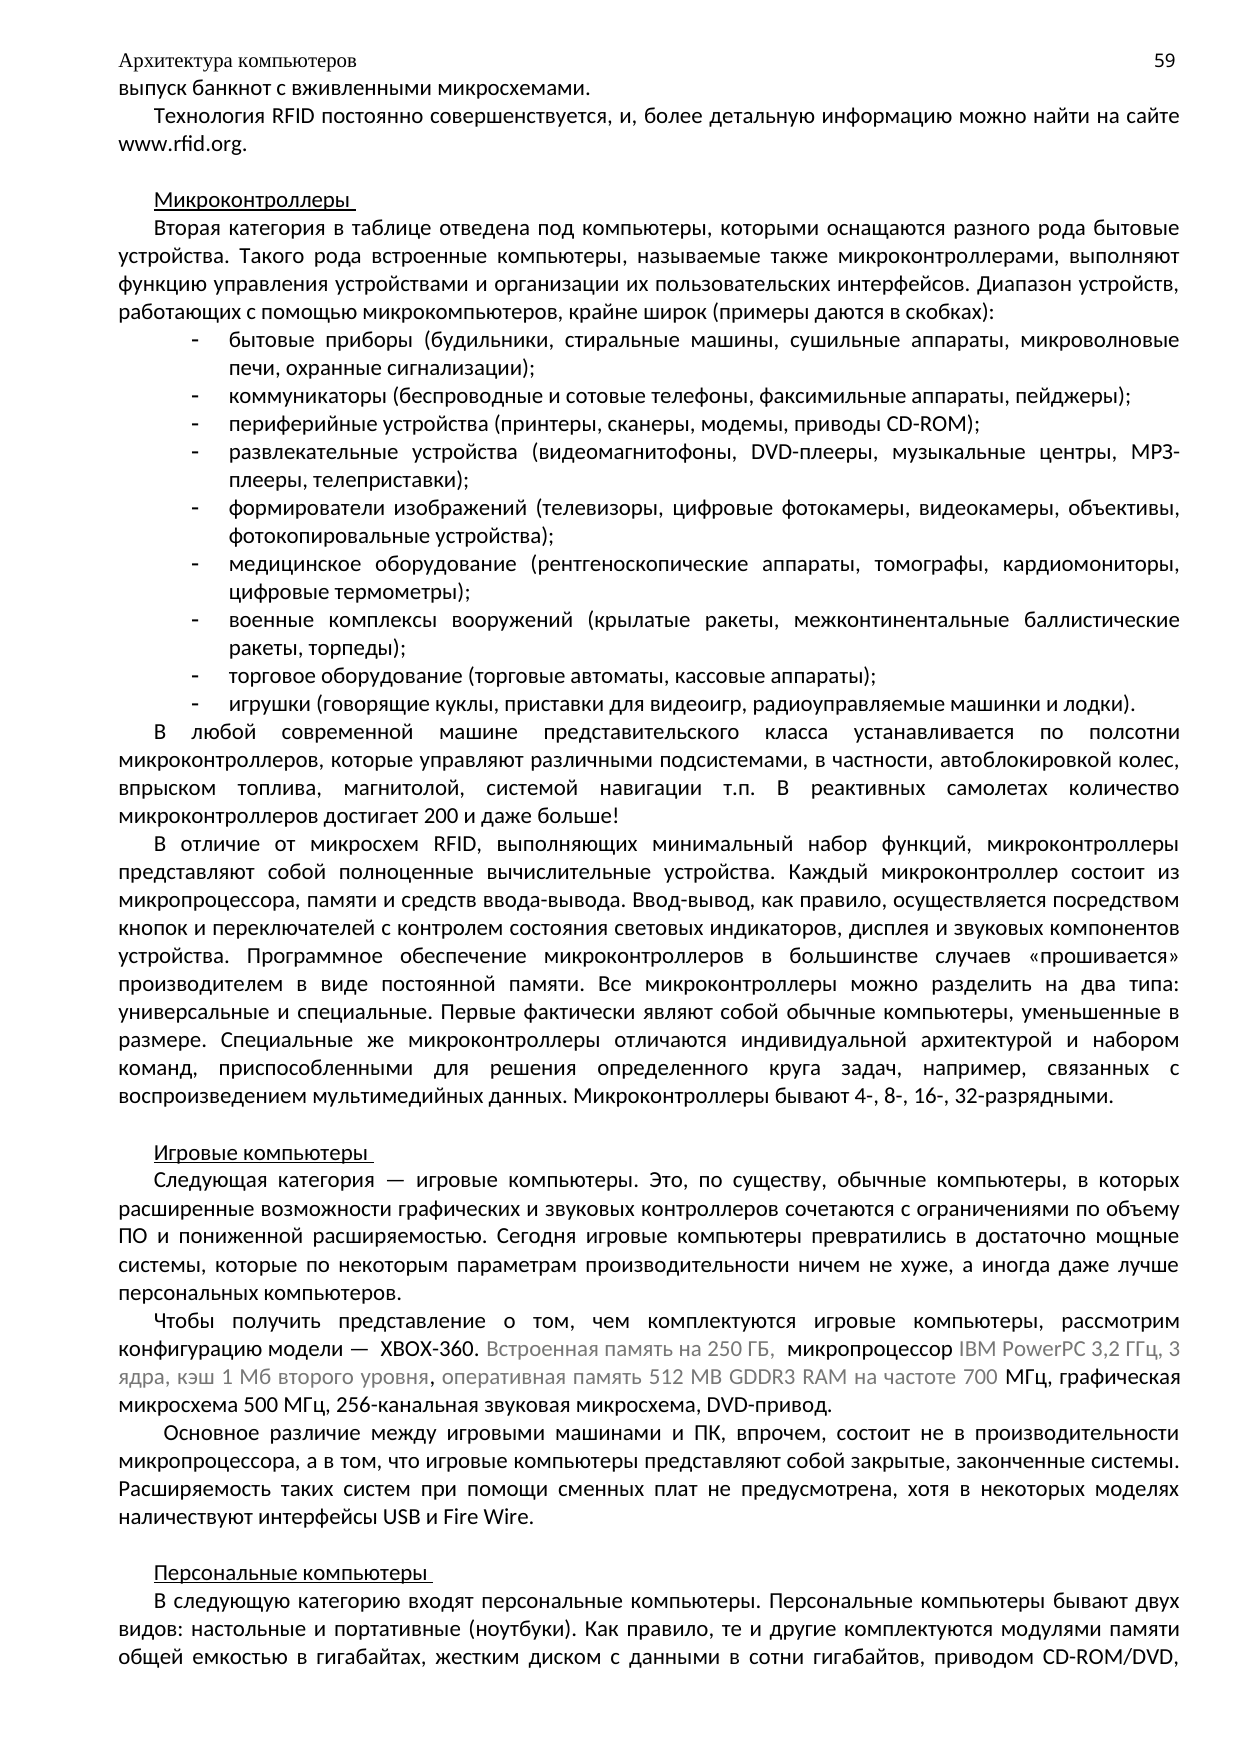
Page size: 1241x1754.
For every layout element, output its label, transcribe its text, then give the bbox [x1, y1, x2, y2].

list торговое оборудование (торговые автоматы, кассовые аппараты); [191, 661, 1181, 689]
text Следующая категория — игровые компьютеры. Это, по существу, обычные компьютеры, в которых расширенные возможности графических и звуковых контроллеров сочетаются с ограничениями по объему ПО и пониженной расширяемостью. Сегодня игровые компьютеры превратились в достаточно мощные системы, которые по некоторым параметрам производительности ничем не хуже, а иногда даже лучше персональных компьютеров. [118, 1166, 1181, 1306]
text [118, 1586, 1181, 1670]
list медицинское оборудование (рентгеноскопические аппараты, томографы, кардиомониторы, цифровые термометры); [191, 549, 1181, 605]
text Микроконтроллеры [118, 185, 1181, 213]
list игрушки (говорящие куклы, приставки для видеоигр, радиоуправляемые машинки и лодки). [191, 689, 1181, 717]
text Вторая категория в таблице отведена под компьютеры, которыми оснащаются разного рода бытовые устройства. Такого рода встроенные компьютеры, называемые также микроконтроллерами, выполняют функцию управления устройствами и организации их пользовательских интерфейсов. Диапазон устройств, работающих с помощью микрокомпьютеров, крайне широк (примеры даются в скобках): [118, 213, 1181, 325]
text Основное различие между игровыми машинами и ПК, впрочем, состоит не в производительности микропроцессора, а в том, что игровые компьютеры представляют собой закрытые, законченные системы. Расширяемость таких систем при помощи сменных плат не предусмотрена, хотя в некоторых моделях наличествуют интерфейсы USB и Fire Wire. [118, 1418, 1181, 1530]
list периферийные устройства (принтеры, сканеры, модемы, приводы CD-ROM); [191, 409, 1181, 437]
text В любой современной машине представительского класса устанавливается по полсотни микроконтроллеров, которые управляют различными подсистемами, в частности, автоблокировкой колес, впрыском топлива, магнитолой, системой навигации т.п. В реактивных самолетах количество микроконтроллеров достигает 200 и даже больше! [118, 717, 1181, 829]
list развлекательные устройства (видеомагнитофоны, DVD-плееры, музыкальные центры, МРЗ-плееры, телеприставки); [191, 437, 1181, 493]
text Персональные компьютеры [118, 1558, 1181, 1586]
list формирователи изображений (телевизоры, цифровые фотокамеры, видеокамеры, объективы, фотокопировальные устройства); [191, 493, 1181, 549]
list бытовые приборы (будильники, стиральные машины, сушильные аппараты, микроволновые печи, охранные сигнализации); [191, 325, 1181, 381]
text Чтобы получить представление о том, чем комплектуются игровые компьютеры, рассмотрим конфигурацию модели — XBOX-360. Встроенная память на 250 ГБ, микропроцессор IBM PowerPC 3,2 ГГц, 3 ядра, кэш 1 Мб второго уровня, оперативная память 512 MB GDDR3 RAM на частоте 700 МГц, графическая микросхема 500 МГц, 256-канальная звуковая микросхема, DVD-привод. [118, 1306, 1181, 1418]
text В отличие от микросхем RFID, выполняющих минимальный набор функций, микроконтроллеры представляют собой полноценные вычислительные устройства. Каждый микроконтроллер состоит из микропроцессора, памяти и средств ввода-вывода. Ввод-вывод, как правило, осуществляется посредством кнопок и переключателей с контролем состояния световых индикаторов, дисплея и звуковых компонентов устройства. Программное обеспечение микроконтроллеров в большинстве случаев «прошивается» производителем в виде постоянной памяти. Все микроконтроллеры можно разделить на два типа: универсальные и специальные. Первые фактически являют собой обычные компьютеры, уменьшенные в размере. Специальные же микроконтроллеры отличаются индивидуальной архитектурой и набором команд, приспособленными для решения определенного круга задач, например, связанных с воспроизведением мультимедийных данных. Микроконтроллеры бывают 4-, 8-, 16-, 32-разрядными. [118, 829, 1181, 1109]
list коммуникаторы (беспроводные и сотовые телефоны, факсимильные аппараты, пейджеры); [191, 381, 1181, 409]
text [118, 73, 1181, 101]
text Технология RFID постоянно совершенствуется, и, более детальную информацию можно найти на сайте www.rfid.org. [118, 101, 1181, 157]
text Игровые компьютеры [118, 1138, 1181, 1166]
list военные комплексы вооружений (крылатые ракеты, межконтинентальные баллистические ракеты, торпеды); [191, 605, 1181, 661]
